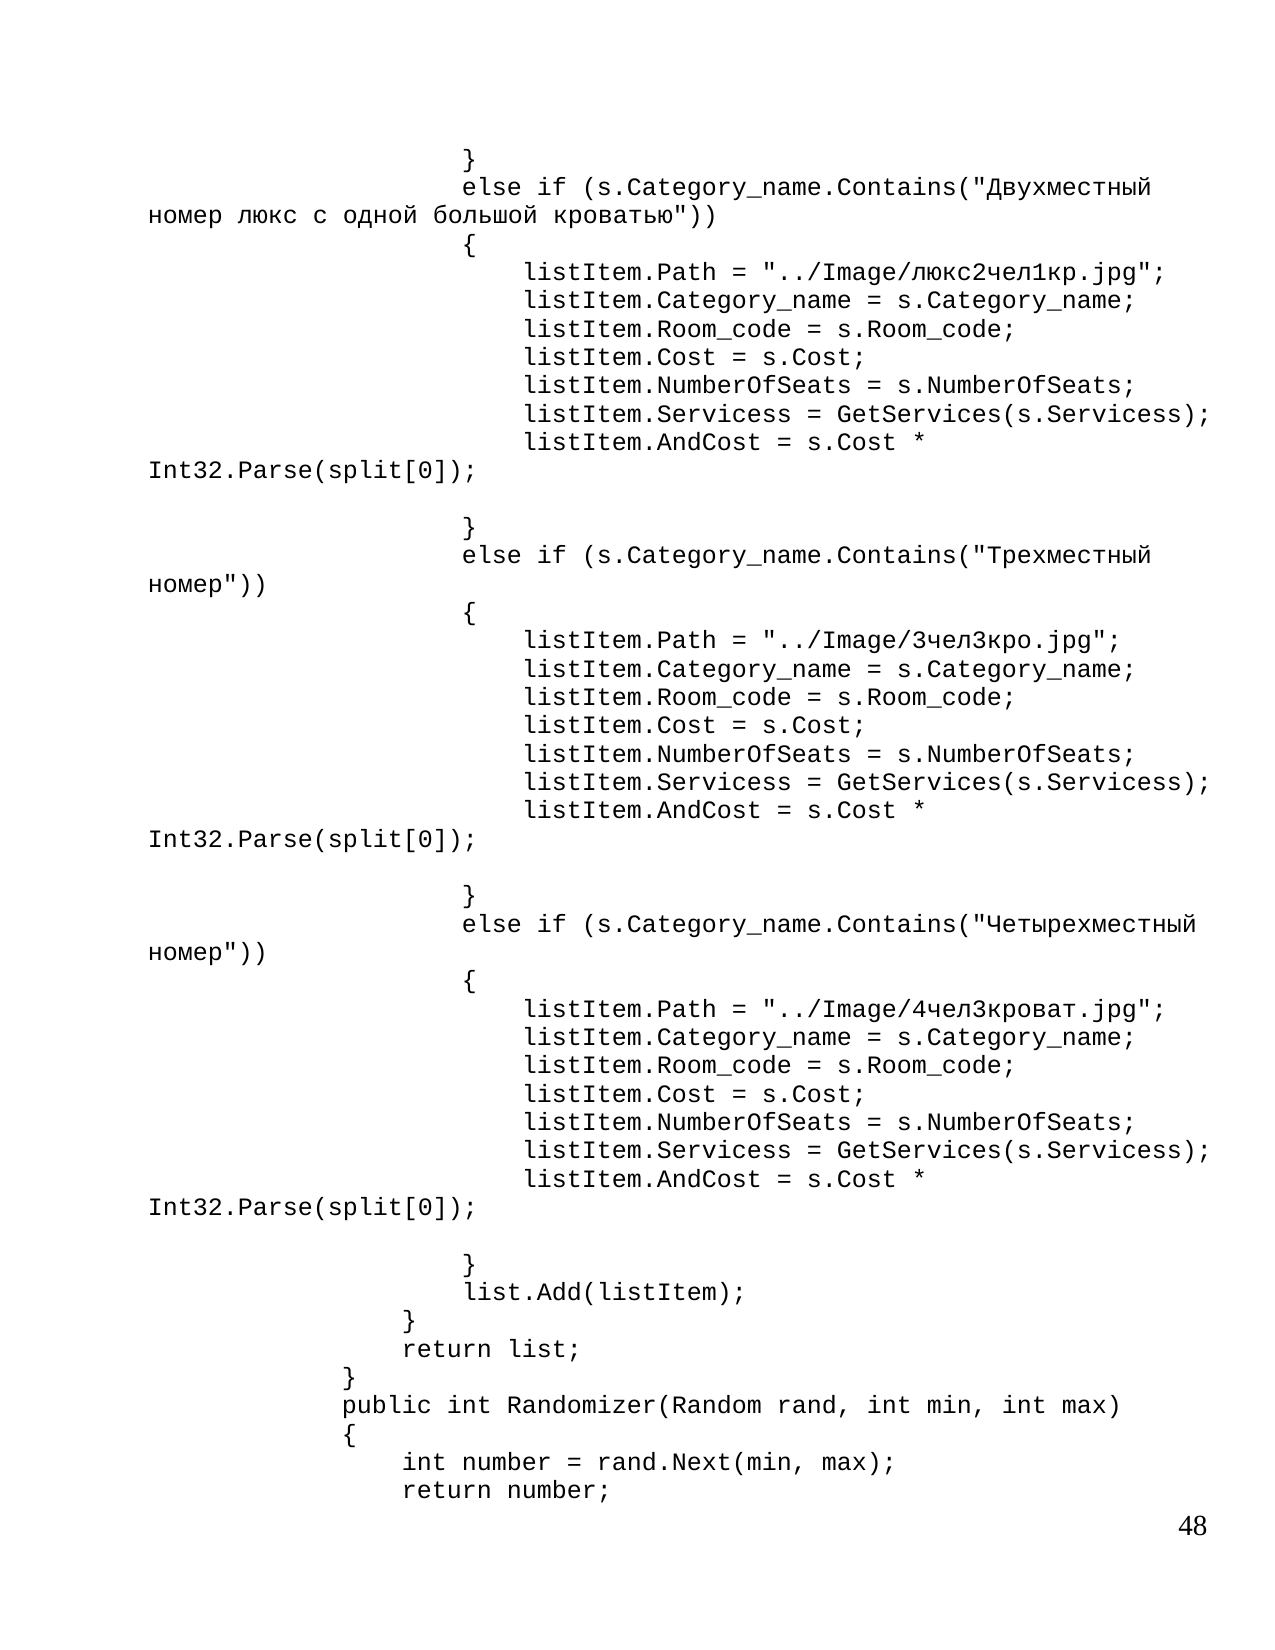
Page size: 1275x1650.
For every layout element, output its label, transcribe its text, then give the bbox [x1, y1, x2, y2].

text listItem.Path = "../Image/3чел3кро.jpg"; [148, 628, 1216, 656]
text } [148, 146, 1216, 175]
text { [148, 231, 1216, 260]
text return number; [148, 1478, 1216, 1506]
text listItem.Cost = s.Cost; [148, 713, 1216, 741]
text listItem.Room_code = s.Room_code; [148, 685, 1216, 713]
text list.Add(listItem); [148, 1280, 1216, 1308]
text else if (s.Category_name.Contains("Трехместный номер")) [148, 543, 1216, 600]
text listItem.NumberOfSeats = s.NumberOfSeats; [148, 741, 1216, 770]
text } [148, 1308, 1216, 1336]
text listItem.Servicess = GetServices(s.Servicess); [148, 401, 1216, 430]
text { [148, 968, 1216, 996]
text } [148, 1365, 1216, 1393]
text } [148, 883, 1216, 911]
text } [148, 515, 1216, 543]
text return list; [148, 1336, 1216, 1365]
text listItem.Cost = s.Cost; [148, 1081, 1216, 1110]
text listItem.Category_name = s.Category_name; [148, 288, 1216, 316]
text listItem.NumberOfSeats = s.NumberOfSeats; [148, 373, 1216, 401]
text { [148, 1421, 1216, 1450]
text listItem.Cost = s.Cost; [148, 345, 1216, 373]
text listItem.NumberOfSeats = s.NumberOfSeats; [148, 1110, 1216, 1138]
text listItem.Category_name = s.Category_name; [148, 1025, 1216, 1053]
text listItem.AndCost = s.Cost * Int32.Parse(split[0]); [148, 798, 1216, 855]
text { [148, 600, 1216, 628]
text else if (s.Category_name.Contains("Двухместный номер люкс с одной большой кроватью")) [148, 175, 1216, 231]
text public int Randomizer(Random rand, int min, int max) [148, 1393, 1216, 1421]
text listItem.AndCost = s.Cost * Int32.Parse(split[0]); [148, 1166, 1216, 1223]
text listItem.Servicess = GetServices(s.Servicess); [148, 1138, 1216, 1166]
text listItem.Room_code = s.Room_code; [148, 1053, 1216, 1081]
text } [148, 1251, 1216, 1280]
text listItem.AndCost = s.Cost * Int32.Parse(split[0]); [148, 430, 1216, 486]
text else if (s.Category_name.Contains("Четырехместный номер")) [148, 911, 1216, 968]
text int number = rand.Next(min, max); [148, 1450, 1216, 1478]
text listItem.Servicess = GetServices(s.Servicess); [148, 770, 1216, 798]
text listItem.Path = "../Image/4чел3кроват.jpg"; [148, 996, 1216, 1025]
text listItem.Room_code = s.Room_code; [148, 316, 1216, 345]
text listItem.Path = "../Image/люкс2чел1кр.jpg"; [148, 260, 1216, 288]
text listItem.Category_name = s.Category_name; [148, 656, 1216, 685]
